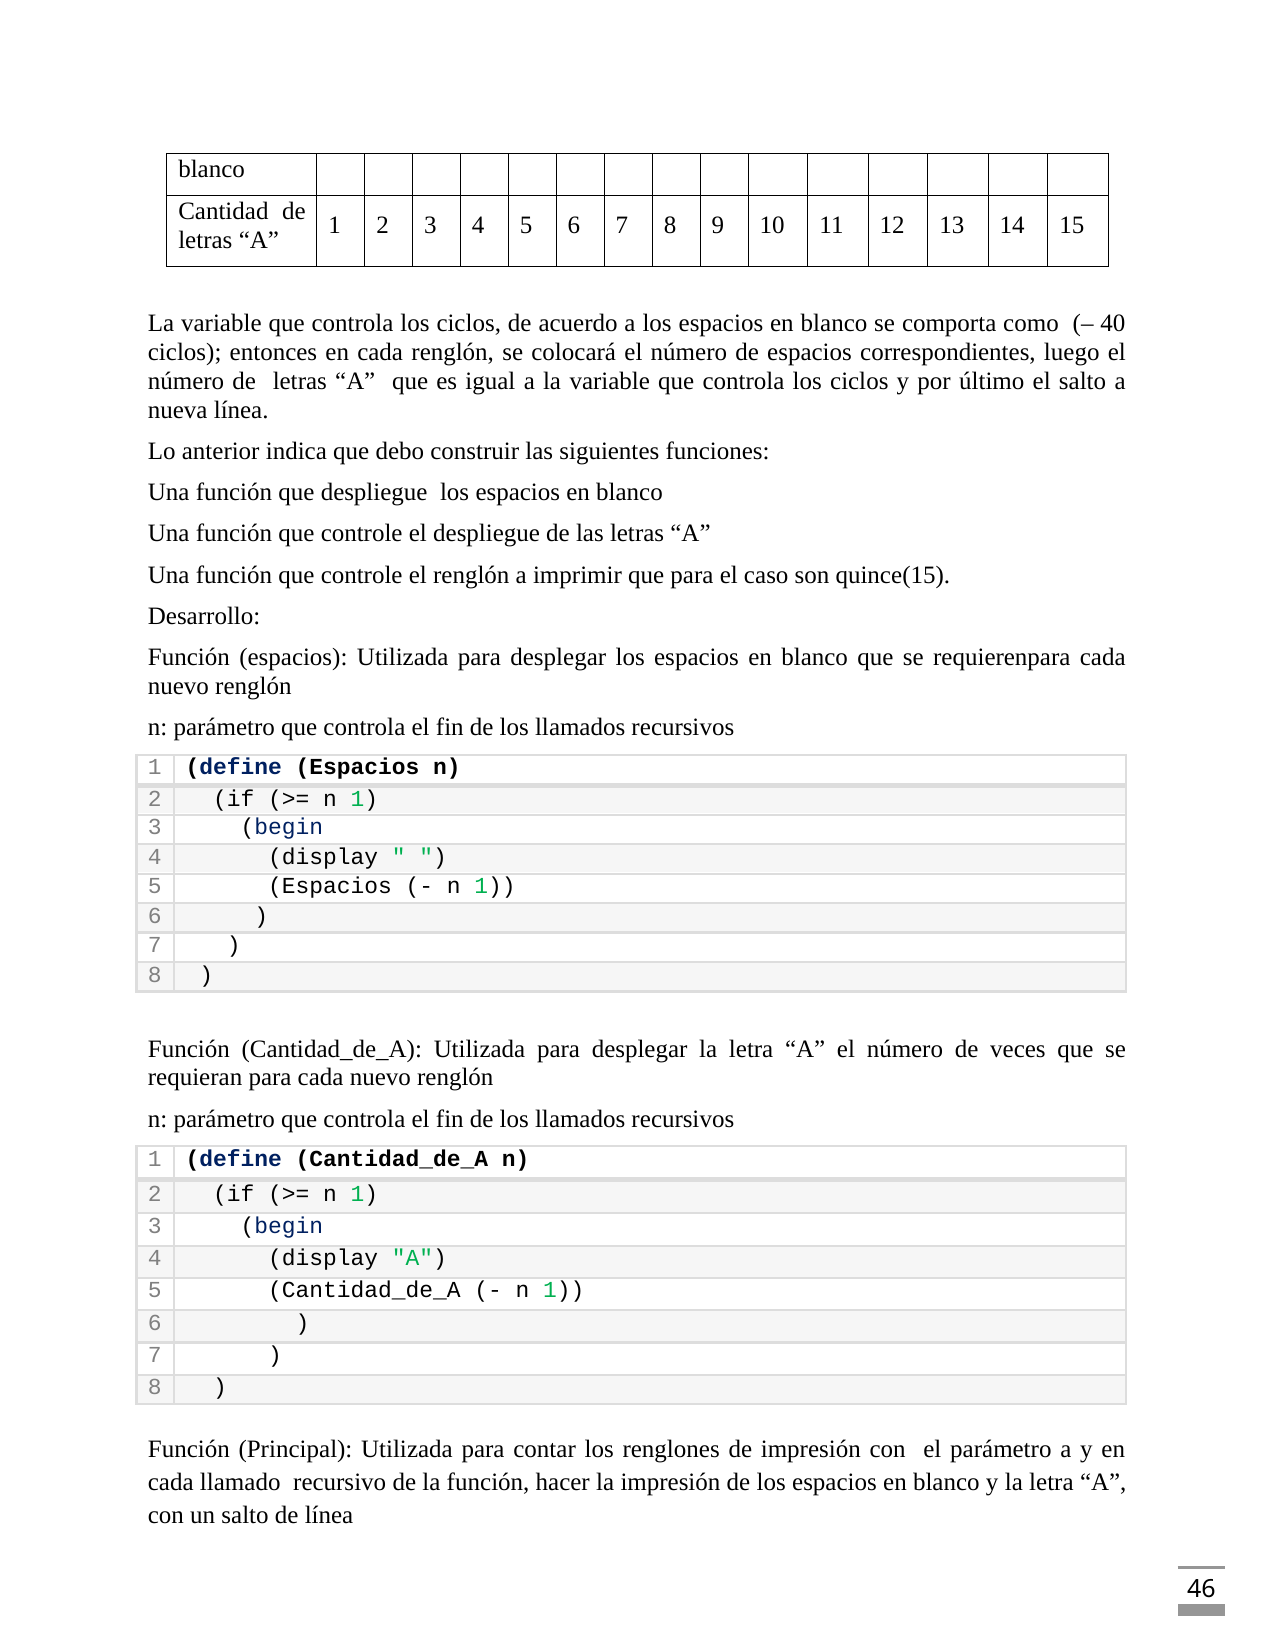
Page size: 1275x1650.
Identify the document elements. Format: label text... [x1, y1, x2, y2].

text Lo anterior indica que debo construir las siguientes funciones: [148, 436, 1127, 465]
table_cell ) [175, 904, 1125, 931]
table_cell 4 [138, 1247, 173, 1277]
table_cell 10 [749, 196, 807, 266]
text Función (espacios): Utilizada para desplegar los espacios en blanco que se requierenpara cada nuevo renglón [148, 642, 1127, 700]
table_cell 34 [557, 154, 604, 195]
table_cell 2 [138, 1182, 173, 1212]
table_cell 31 [653, 154, 700, 195]
table_cell 3 [413, 196, 460, 266]
table_cell 24 [1048, 154, 1108, 195]
table_cell 27 [869, 154, 927, 195]
text Una función que despliegue los espacios en blanco [148, 477, 1127, 506]
table_cell (if (>= n 1) [175, 788, 1125, 813]
table_cell 35 [509, 154, 556, 195]
table_cell 12 [869, 196, 927, 266]
table_cell 32 [605, 154, 652, 195]
table_cell 6 [557, 196, 604, 266]
table_cell (display " ") [175, 845, 1125, 872]
table_cell ) [175, 1376, 1125, 1403]
table_cell Espacios en blanco [167, 154, 316, 195]
table_cell (Espacios (- n 1)) [175, 875, 1125, 902]
table_cell 4 [138, 845, 173, 872]
table_cell 5 [509, 196, 556, 266]
table_cell 15 [1048, 196, 1108, 266]
table_header 1 [138, 1147, 173, 1177]
table_cell 3 [138, 816, 173, 843]
table_header (define (Cantidad_de_A n) [175, 1147, 1125, 1177]
table_cell 9 [701, 196, 748, 266]
table_cell 36 [461, 154, 508, 195]
table_cell 8 [138, 963, 173, 990]
text n: parámetro que controla el fin de los llamados recursivos [148, 712, 1127, 741]
table_cell 26 [928, 154, 988, 195]
table_cell (Cantidad_de_A (- n 1)) [175, 1279, 1125, 1309]
table_cell 7 [138, 934, 173, 961]
table_cell ) [175, 963, 1125, 990]
table_header 1 [138, 756, 173, 783]
table_cell 30 [701, 154, 748, 195]
table_cell 13 [928, 196, 988, 266]
table_cell ) [175, 1344, 1125, 1374]
table_cell 2 [365, 196, 412, 266]
table_cell 29 [749, 154, 807, 195]
table_header (define (Espacios n) [175, 756, 1125, 783]
table_cell 6 [138, 904, 173, 931]
text La variable que controla los ciclos, de acuerdo a los espacios en blanco se comporta como (– 40 ciclos); entonces en cada renglón, se colocará el número de espacios correspondientes, luego el número de letras “A” que es igual a la variable que controla los ciclos y por último el salto a nueva línea. [148, 308, 1127, 423]
table_cell 8 [138, 1376, 173, 1403]
table_cell 8 [653, 196, 700, 266]
text Una función que controle el renglón a imprimir que para el caso son quince(15). [148, 560, 1127, 588]
text Una función que controle el despliegue de las letras “A” [148, 518, 1127, 547]
table_cell (begin [175, 1214, 1125, 1244]
table_cell 11 [808, 196, 868, 266]
table_cell 28 [808, 154, 868, 195]
table_cell 38 [365, 154, 412, 195]
table_cell 4 [461, 196, 508, 266]
table_cell Cantidad de letras “A” [167, 196, 316, 266]
table_cell 25 [989, 154, 1047, 195]
table_cell (display "A") [175, 1247, 1125, 1277]
table_cell 14 [989, 196, 1047, 266]
table_cell 37 [413, 154, 460, 195]
table_cell 3 [138, 1214, 173, 1244]
table_cell (if (>= n 1) [175, 1182, 1125, 1212]
table_cell 7 [138, 1344, 173, 1374]
table_cell 1 [317, 196, 364, 266]
table_cell 7 [605, 196, 652, 266]
text n: parámetro que controla el fin de los llamados recursivos [148, 1104, 1127, 1132]
table_cell ) [175, 934, 1125, 961]
table_cell ) [175, 1311, 1125, 1341]
text Desarrollo: [148, 601, 1127, 630]
table_cell (begin [175, 816, 1125, 843]
text Función (Principal): Utilizada para contar los renglones de impresión con el parámetro a y en cada llamado recursivo de la función, hacer la impresión de los espacios en blanco y la letra “A”, con un salto de línea [148, 1434, 1127, 1529]
table_cell 6 [138, 1311, 173, 1341]
table_cell 39 [317, 154, 364, 195]
table_cell 5 [138, 875, 173, 902]
table_cell 5 [138, 1279, 173, 1309]
text Función (Cantidad_de_A): Utilizada para desplegar la letra “A” el número de veces que se requieran para cada nuevo renglón [148, 1034, 1127, 1091]
table_cell 2 [138, 788, 173, 813]
